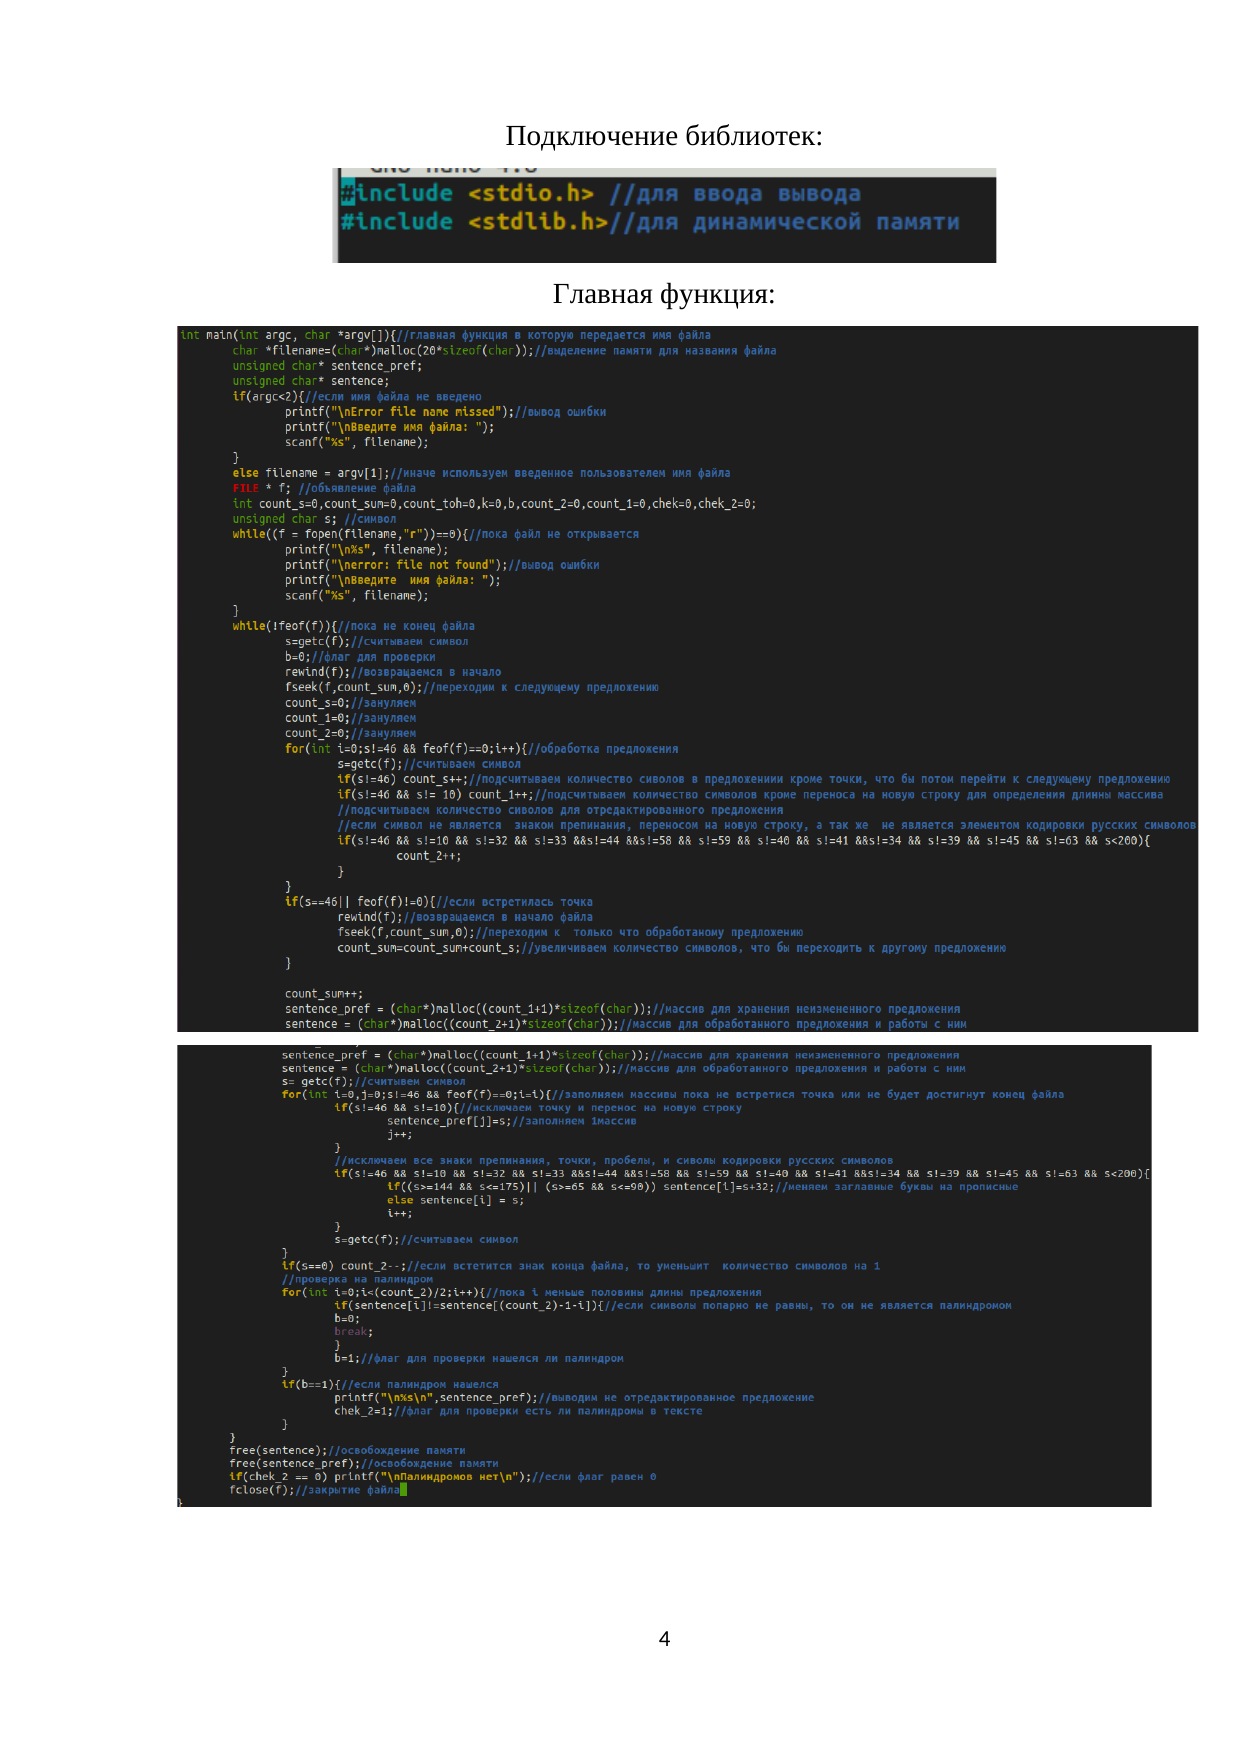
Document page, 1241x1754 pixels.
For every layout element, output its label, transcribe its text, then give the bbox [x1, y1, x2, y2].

text Главная функция: [177, 277, 1152, 310]
text Подключение библиотек: [177, 118, 1152, 152]
picture [177, 1045, 1152, 1507]
picture [332, 168, 997, 263]
picture [177, 326, 1199, 1032]
